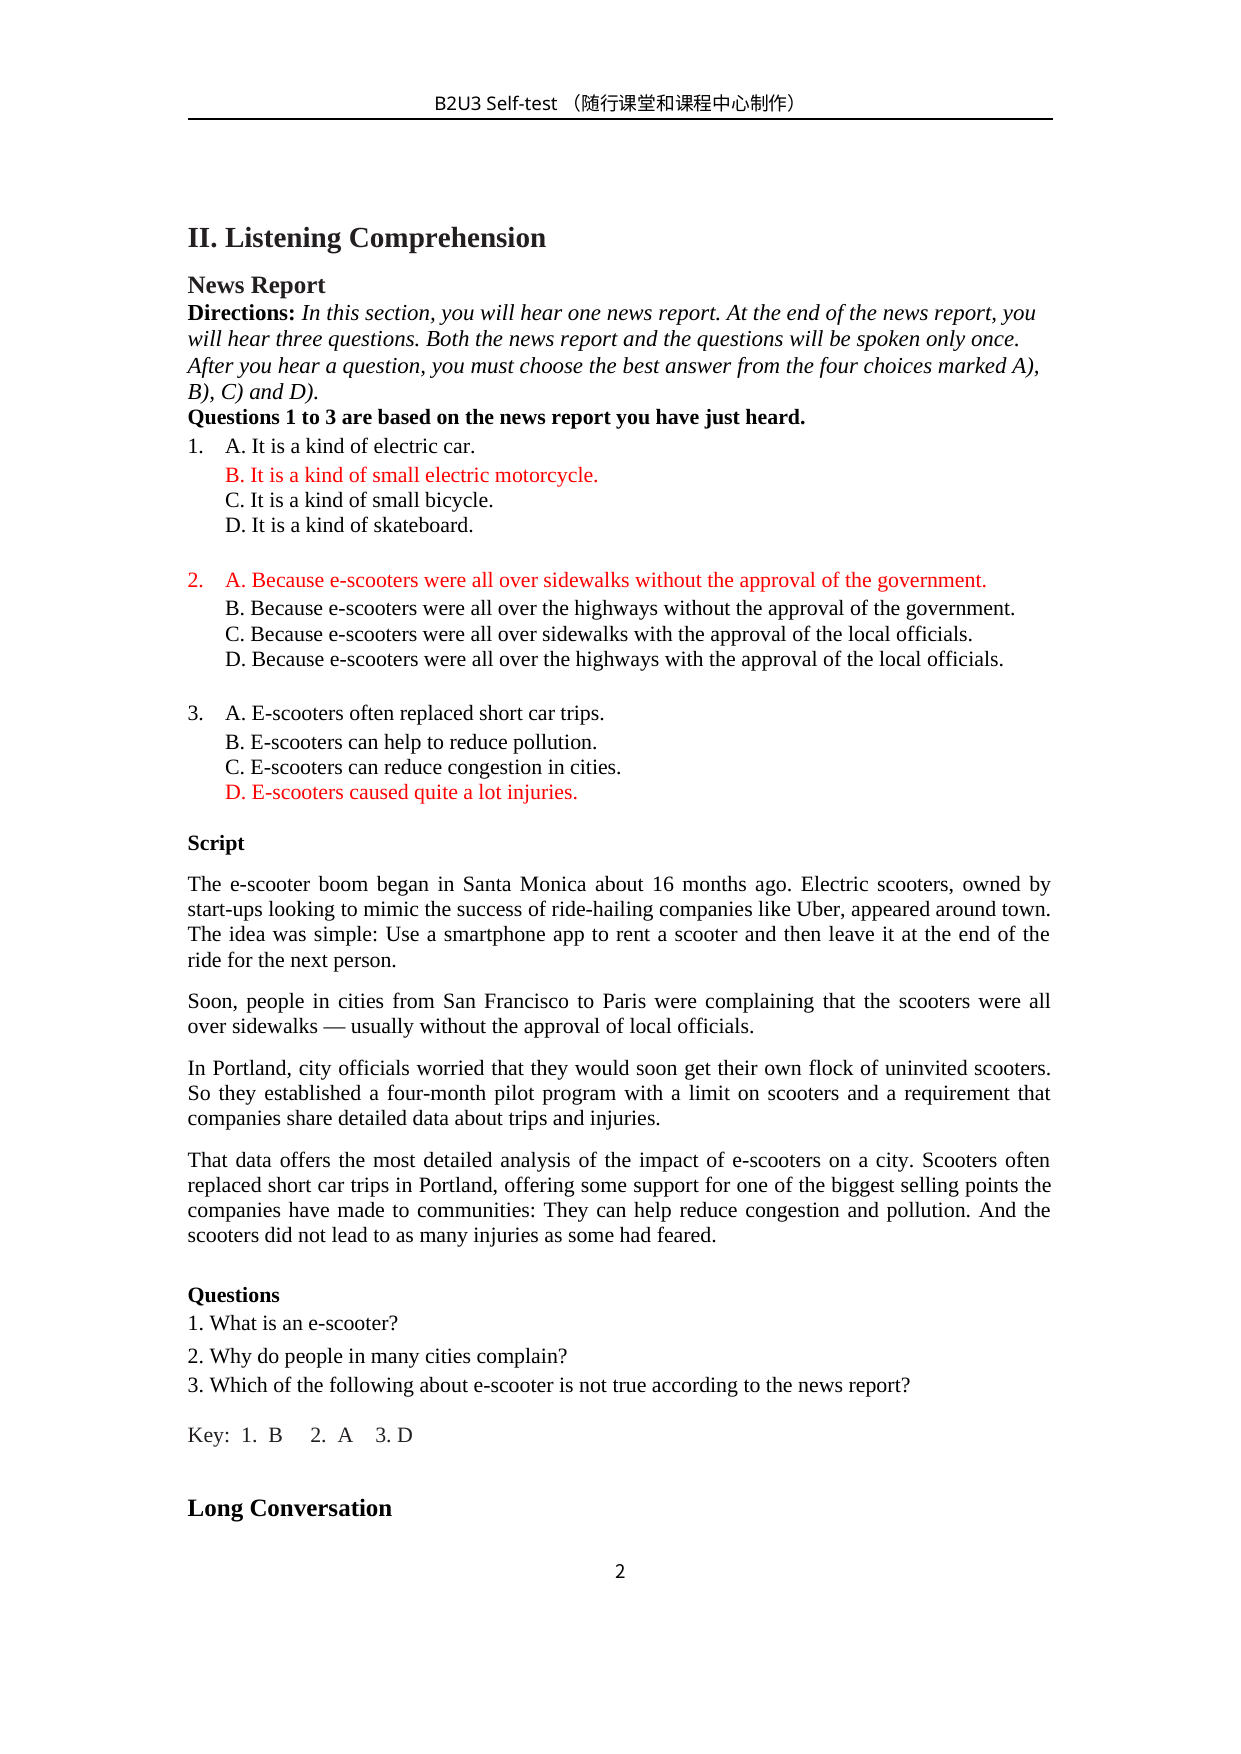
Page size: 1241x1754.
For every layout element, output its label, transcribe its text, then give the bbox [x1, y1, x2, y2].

list A. Because e-scooters were all over sidewalks without the approval of the government. [187, 563, 1053, 595]
text Soon, people in cities from San Francisco to Paris were complaining that the scooters were all over sidewalks — usually without the approval of local officials. [187, 988, 1053, 1038]
list A. It is a kind of electric car. [187, 429, 1053, 462]
text B. E-scooters can help to reduce pollution. [225, 729, 1053, 754]
text Key: 1. B 2. A 3. D [187, 1422, 1053, 1447]
text B. Because e-scooters were all over the highways without the approval of the government. [225, 595, 1053, 621]
text B. It is a kind of small electric motorcycle. [225, 462, 1053, 487]
text D. Because e-scooters were all over the highways with the approval of the local officials. [225, 646, 1053, 671]
text Long Conversation [187, 1493, 1053, 1522]
text C. It is a kind of small bicycle. [225, 487, 1053, 512]
text The e-scooter boom began in Santa Monica about 16 months ago. Electric scooters, owned by start-ups looking to mimic the success of ride-hailing companies like Uber, appeared around town. The idea was simple: Use a smartphone app to rent a scooter and then leave it at the end of the ride for the next person. [187, 871, 1053, 972]
text D. It is a kind of skateboard. [225, 512, 1053, 538]
text II. Listening Comprehension [187, 220, 1053, 254]
text 3. Which of the following about e-scooter is not true according to the news report? [187, 1372, 1053, 1397]
text D. E-scooters caused quite a lot injuries. [225, 779, 1053, 804]
text 1. What is an e-scooter? [187, 1307, 1053, 1339]
text News Report [187, 270, 1053, 299]
text Questions 1 to 3 are based on the news report you have just heard. [187, 404, 1053, 429]
text C. E-scooters can reduce congestion in cities. [225, 754, 1053, 779]
text C. Because e-scooters were all over sidewalks with the approval of the local officials. [225, 621, 1053, 646]
text Questions [187, 1282, 1053, 1307]
text Directions: In this section, you will hear one news report. At the end of the news report, you will hear three questions. Both the news report and the questions will be spoken only once. After you hear a question, you must choose the best answer from the four choices marked A), B), C) and D). [187, 299, 1053, 404]
text Script [187, 804, 1053, 855]
text 2. Why do people in many cities complain? [187, 1339, 1053, 1372]
text In Portland, city officials worried that they would soon get their own flock of uninvited scooters. So they established a four-month pilot program with a limit on scooters and a requirement that companies share detailed data about trips and injuries. [187, 1055, 1053, 1130]
list A. E-scooters often replaced short car trips. [187, 696, 1053, 729]
text That data offers the most detailed analysis of the impact of e-scooters on a city. Scooters often replaced short car trips in Portland, offering some support for one of the biggest selling points the companies have made to communities: They can help reduce congestion and pollution. And the scooters did not lead to as many injuries as some had feared. [187, 1147, 1053, 1247]
